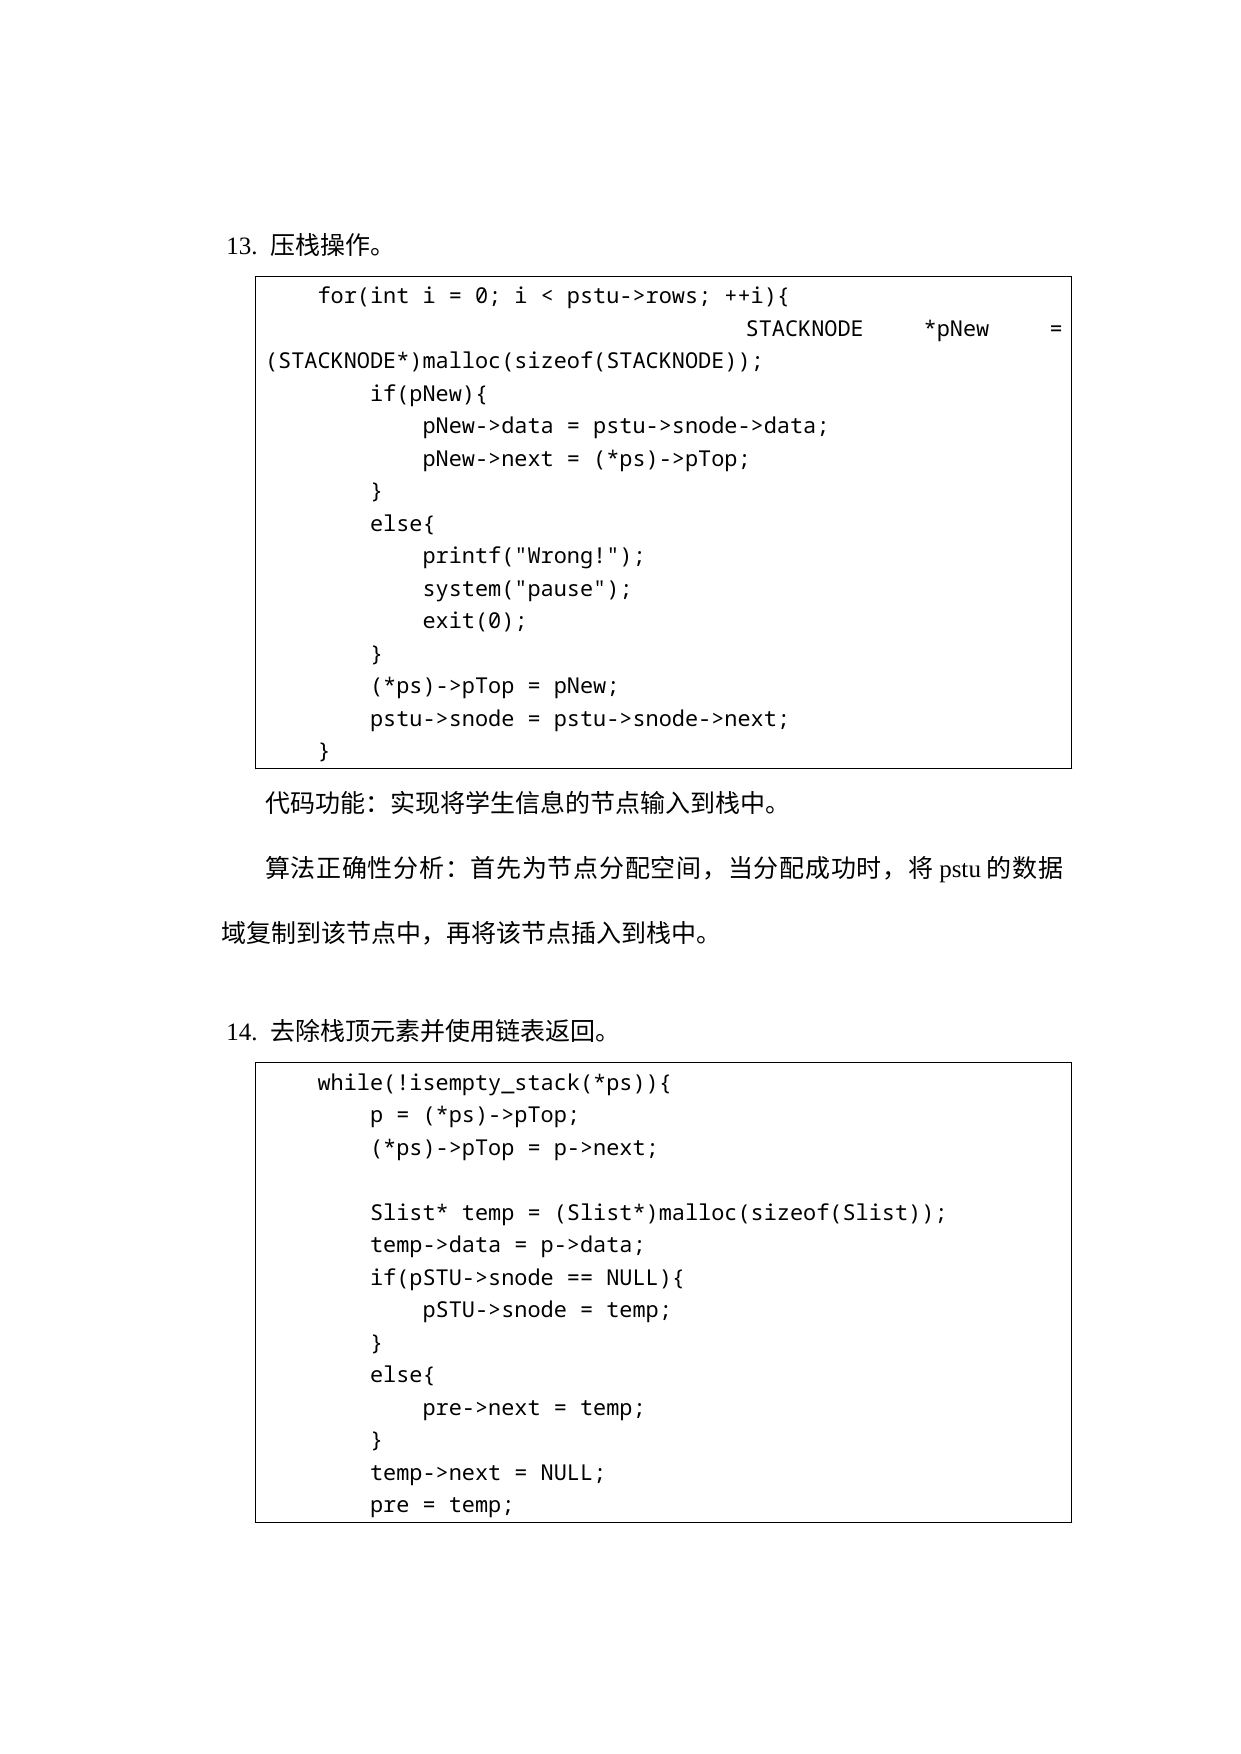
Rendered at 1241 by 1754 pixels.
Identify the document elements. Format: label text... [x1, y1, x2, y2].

text else{ [256, 503, 1071, 536]
list 去除栈顶元素并使用链表返回。 [226, 997, 1063, 1062]
text pNew->data = pstu->snode->data; [256, 406, 1071, 438]
text } [256, 1419, 1071, 1452]
text } [256, 731, 1071, 768]
text pstu->snode = pstu->snode->next; [256, 698, 1071, 731]
text (*ps)->pTop = p->next; [256, 1127, 1071, 1163]
text } [256, 1322, 1071, 1354]
text exit(0); [256, 601, 1071, 633]
text temp->next = NULL; [256, 1452, 1071, 1484]
text pSTU->snode = temp; [256, 1289, 1071, 1322]
text system("pause"); [256, 568, 1071, 601]
text if(pSTU->snode == NULL){ [256, 1257, 1071, 1289]
text } [256, 471, 1071, 503]
list 压栈操作。 [226, 211, 1063, 276]
list 算法正确性分析：首先为节点分配空间，当分配成功时，将pstu的数据域复制到该节点中，再将该节点插入到栈中。 [221, 834, 1063, 964]
text printf("Wrong!"); [256, 536, 1071, 568]
text STACKNODE *pNew = (STACKNODE*)malloc(sizeof(STACKNODE)); [256, 308, 1071, 373]
text pre = temp; [256, 1484, 1071, 1522]
text p = (*ps)->pTop; [256, 1094, 1071, 1127]
text pre->next = temp; [256, 1387, 1071, 1419]
text while(!isempty_stack(*ps)){ [256, 1063, 1071, 1094]
text else{ [256, 1354, 1071, 1387]
text temp->data = p->data; [256, 1224, 1071, 1257]
text if(pNew){ [256, 373, 1071, 406]
text } [256, 633, 1071, 666]
text pNew->next = (*ps)->pTop; [256, 438, 1071, 471]
text (*ps)->pTop = pNew; [256, 666, 1071, 698]
text 代码功能：实现将学生信息的节点输入到栈中。 [221, 769, 1063, 834]
text Slist* temp = (Slist*)malloc(sizeof(Slist)); [256, 1192, 1071, 1224]
text for(int i = 0; i < pstu->rows; ++i){ [256, 277, 1071, 308]
